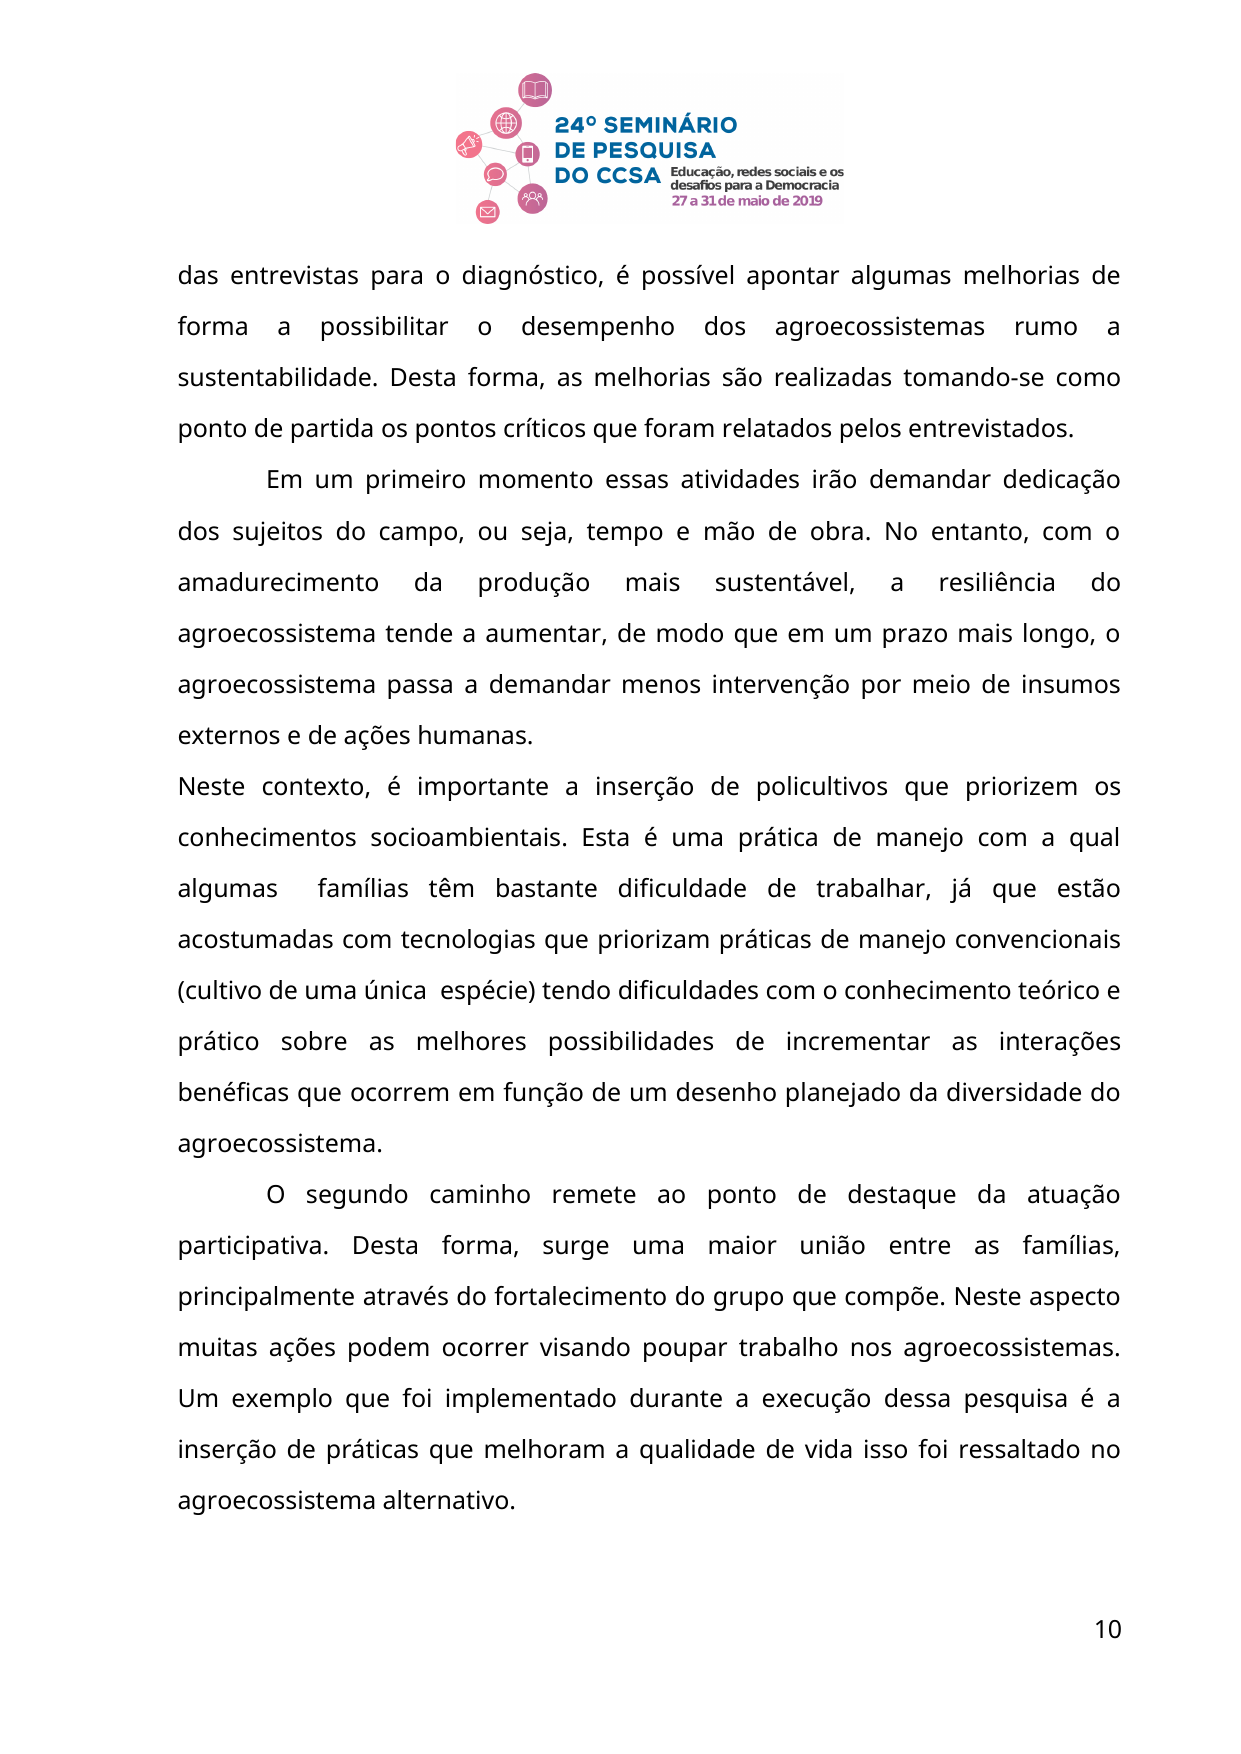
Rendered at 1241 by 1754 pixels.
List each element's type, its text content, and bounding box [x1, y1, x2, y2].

text O segundo caminho remete ao ponto de destaque da atuação participativa. Desta forma, surge uma maior união entre as famílias, principalmente através do fortalecimento do grupo que compõe. Neste aspecto muitas ações podem ocorrer visando poupar trabalho nos agroecossistemas. Um exemplo que foi implementado durante a execução dessa pesquisa é a inserção de práticas que melhoram a qualidade de vida isso foi ressaltado no agroecossistema alternativo. [177, 1177, 1122, 1517]
picture [455, 73, 844, 224]
text Neste contexto, é importante a inserção de policultivos que priorizem os conhecimentos socioambientais. Esta é uma prática de manejo com a qual algumas famílias têm bastante dificuldade de trabalhar, já que estão acostumadas com tecnologias que priorizam práticas de manejo convencionais (cultivo de uma única espécie) tendo dificuldades com o conhecimento teórico e prático sobre as melhores possibilidades de incrementar as interações benéficas que ocorrem em função de um desenho planejado da diversidade do agroecossistema. [177, 768, 1122, 1160]
text Em um primeiro momento essas atividades irão demandar dedicação dos sujeitos do campo, ou seja, tempo e mão de obra. No entanto, com o amadurecimento da produção mais sustentável, a resiliência do agroecossistema tende a aumentar, de modo que em um prazo mais longo, o agroecossistema passa a demandar menos intervenção por meio de insumos externos e de ações humanas. [177, 462, 1122, 751]
